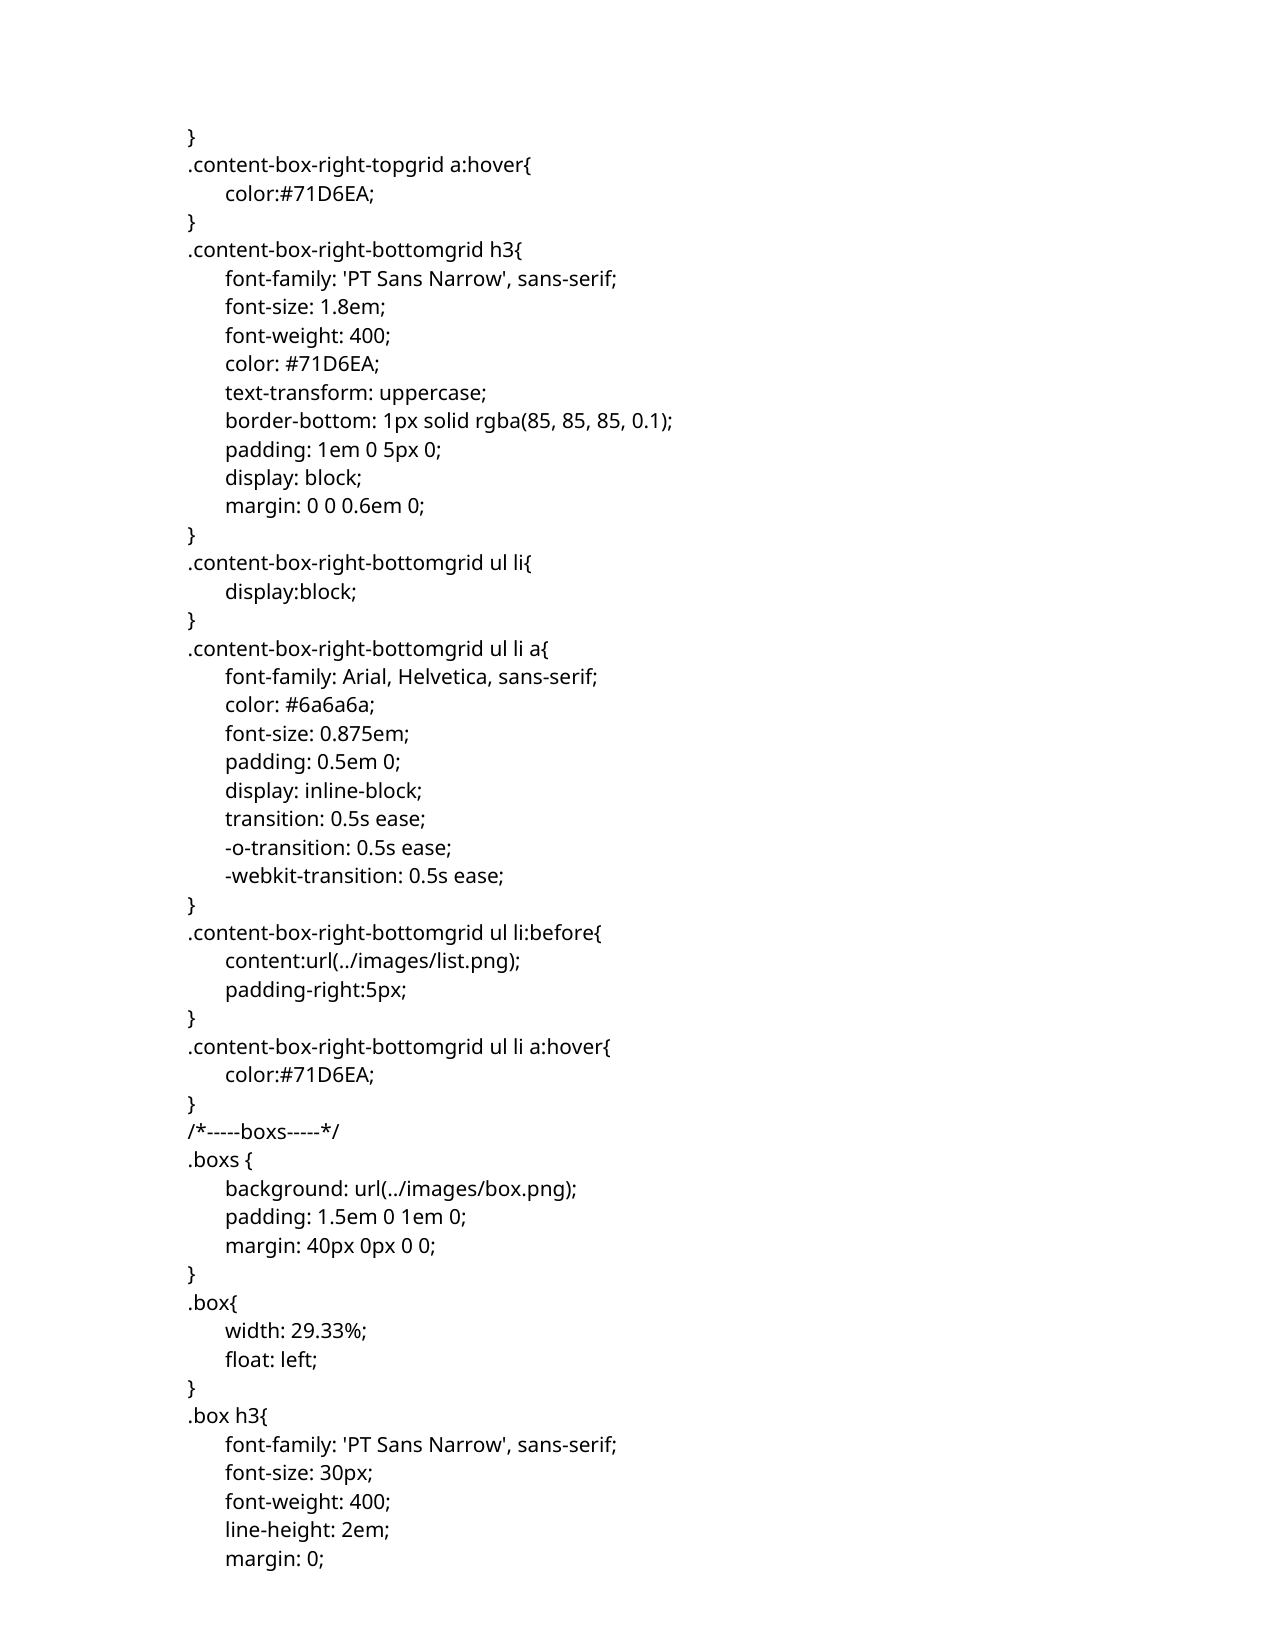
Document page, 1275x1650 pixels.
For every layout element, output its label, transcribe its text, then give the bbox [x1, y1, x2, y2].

list } [187, 1373, 1153, 1402]
list padding: 1em 0 5px 0; [187, 435, 1153, 463]
list margin: 0; [187, 1544, 1153, 1572]
list .content-box-right-bottomgrid ul li a{ [187, 634, 1153, 662]
list .box{ [187, 1288, 1153, 1316]
list } [187, 890, 1153, 918]
list margin: 40px 0px 0 0; [187, 1231, 1153, 1259]
list padding-right:5px; [187, 975, 1153, 1003]
list } [187, 605, 1153, 634]
list padding: 1.5em 0 1em 0; [187, 1202, 1153, 1231]
list color:#71D6EA; [187, 179, 1153, 207]
list .content-box-right-bottomgrid ul li:before{ [187, 918, 1153, 947]
list font-size: 0.875em; [187, 719, 1153, 747]
list color:#71D6EA; [187, 1060, 1153, 1089]
list padding: 0.5em 0; [187, 747, 1153, 776]
list font-size: 1.8em; [187, 292, 1153, 321]
list .content-box-right-bottomgrid ul li{ [187, 548, 1153, 577]
list display:block; [187, 577, 1153, 605]
list margin: 0 0 0.6em 0; [187, 492, 1153, 520]
list } [187, 207, 1153, 236]
list display: inline-block; [187, 776, 1153, 804]
list text-transform: uppercase; [187, 378, 1153, 406]
list float: left; [187, 1345, 1153, 1373]
list .content-box-right-bottomgrid h3{ [187, 236, 1153, 264]
list color: #6a6a6a; [187, 691, 1153, 719]
list transition: 0.5s ease; [187, 804, 1153, 833]
list .content-box-right-topgrid a:hover{ [187, 150, 1153, 179]
list font-weight: 400; [187, 321, 1153, 349]
list border-bottom: 1px solid rgba(85, 85, 85, 0.1); [187, 406, 1153, 435]
list .content-box-right-bottomgrid ul li a:hover{ [187, 1032, 1153, 1060]
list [187, 264, 1153, 292]
list width: 29.33%; [187, 1316, 1153, 1345]
list -webkit-transition: 0.5s ease; [187, 861, 1153, 890]
list font-family: Arial, Helvetica, sans-serif; [187, 662, 1153, 691]
list display: block; [187, 463, 1153, 492]
list font-weight: 400; [187, 1487, 1153, 1515]
list } [187, 520, 1153, 548]
list content:url(../images/list.png); [187, 947, 1153, 975]
list line-height: 2em; [187, 1515, 1153, 1544]
list color: #71D6EA; [187, 349, 1153, 378]
list } [187, 1089, 1153, 1117]
list .boxs { [187, 1146, 1153, 1174]
list } [187, 122, 1153, 150]
list background: url(../images/box.png); [187, 1174, 1153, 1202]
list -o-transition: 0.5s ease; [187, 833, 1153, 861]
list /*-----boxs-----*/ [187, 1117, 1153, 1146]
list font-family: 'PT Sans Narrow', sans-serif; [187, 1430, 1153, 1458]
list } [187, 1003, 1153, 1032]
list font-size: 30px; [187, 1458, 1153, 1487]
list .box h3{ [187, 1402, 1153, 1430]
list } [187, 1259, 1153, 1288]
